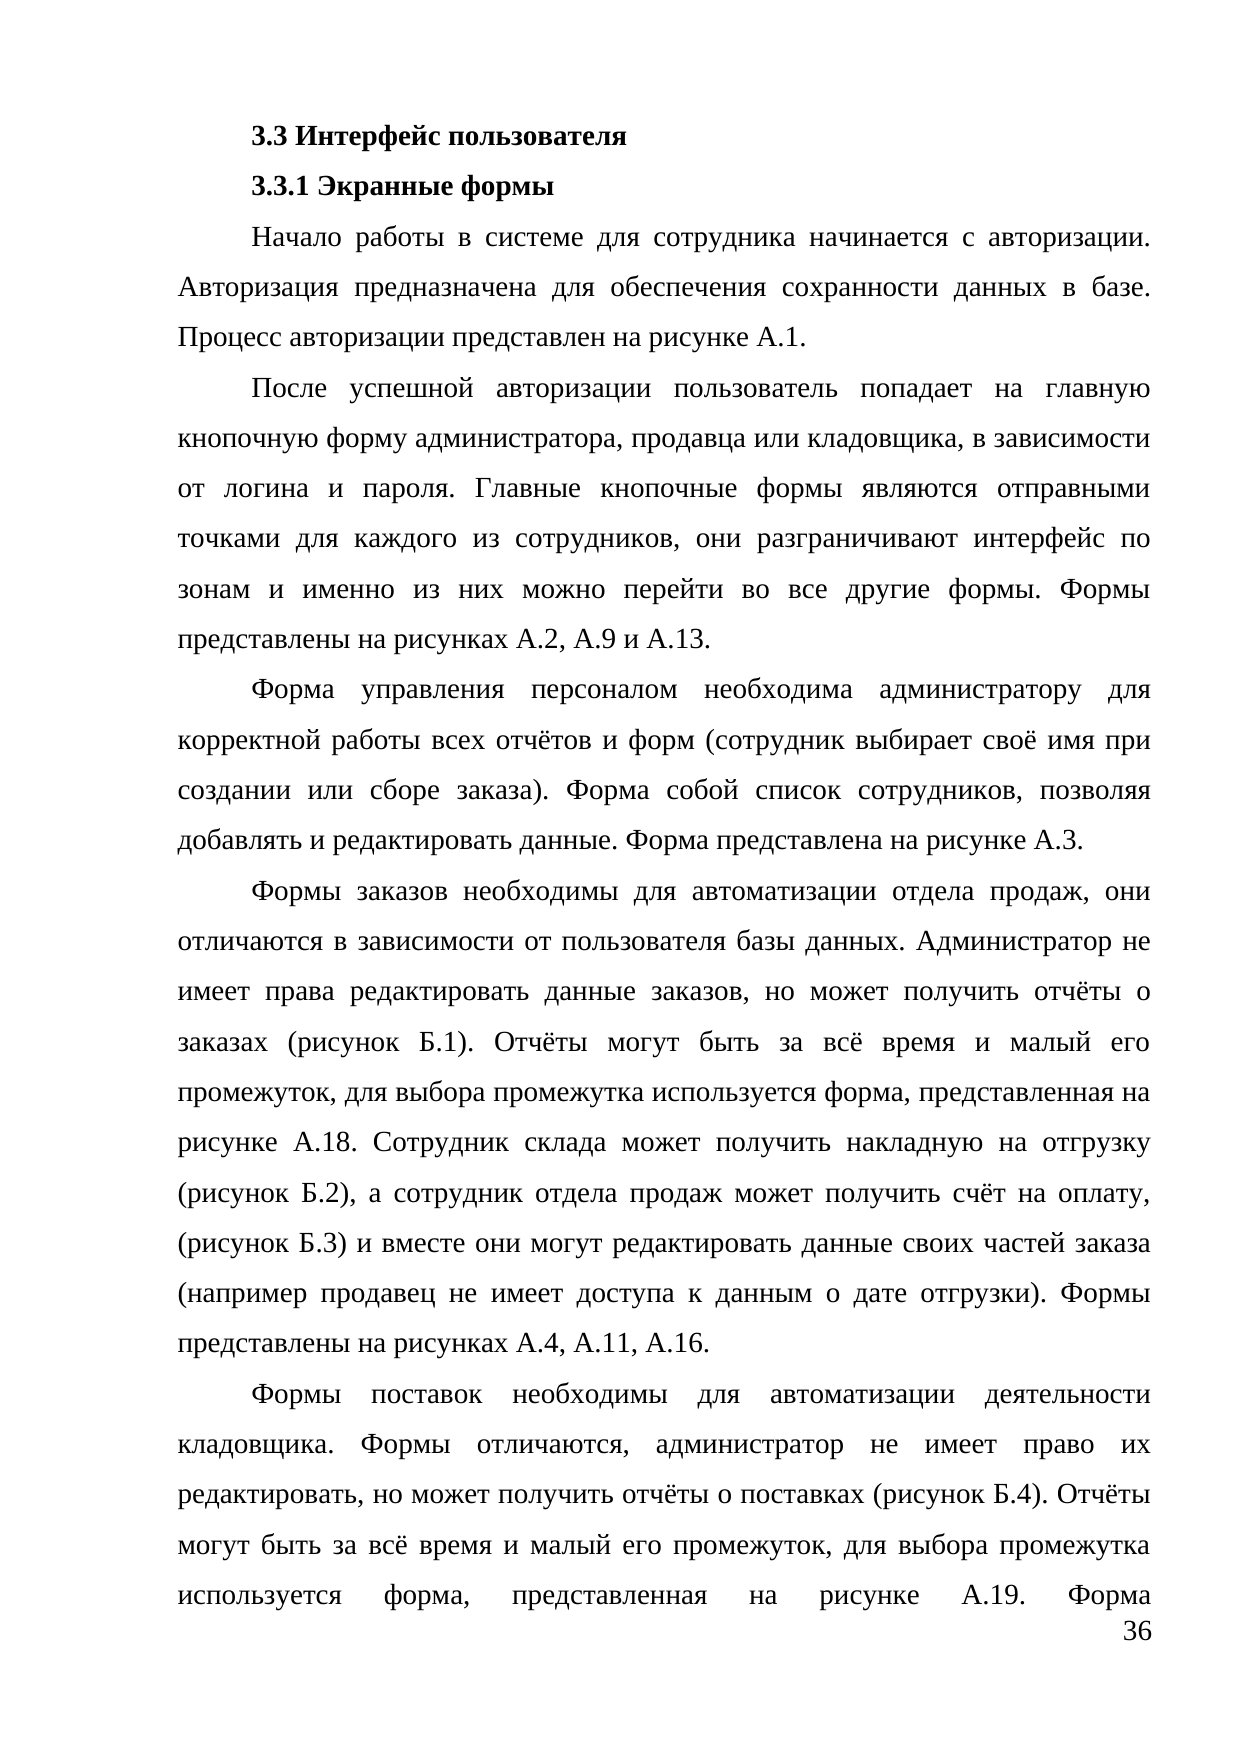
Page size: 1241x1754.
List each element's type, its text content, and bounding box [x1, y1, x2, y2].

text Форма управления персоналом необходима администратору для корректной работы всех отчётов и форм (сотрудник выбирает своё имя при создании или сборе заказа). Форма собой список сотрудников, позволяя добавлять и редактировать данные. Форма представлена на рисунке А.3. [177, 672, 1152, 856]
text Начало работы в системе для сотрудника начинается с авторизации. Авторизация предназначена для обеспечения сохранности данных в базе. Процесс авторизации представлен на рисунке А.1. [177, 219, 1152, 353]
text После успешной авторизации пользователь попадает на главную кнопочную форму администратора, продавца или кладовщика, в зависимости от логина и пароля. Главные кнопочные формы являются отправными точками для каждого из сотрудников, они разграничивают интерфейс по зонам и именно из них можно перейти во все другие формы. Формы представлены на рисунках А.2, А.9 и А.13. [177, 370, 1152, 655]
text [177, 1376, 1152, 1611]
subtitle 3.3.1 Экранные формы [177, 168, 1152, 202]
text Формы заказов необходимы для автоматизации отдела продаж, они отличаются в зависимости от пользователя базы данных. Администратор не имеет права редактировать данные заказов, но может получить отчёты о заказах (рисунок Б.1). Отчёты могут быть за всё время и малый его промежуток, для выбора промежутка используется форма, представленная на рисунке А.18. Сотрудник склада может получить накладную на отгрузку (рисунок Б.2), а сотрудник отдела продаж может получить счёт на оплату, (рисунок Б.3) и вместе они могут редактировать данные своих частей заказа (например продавец не имеет доступа к данным о дате отгрузки). Формы представлены на рисунках А.4, А.11, А.16. [177, 873, 1152, 1359]
subtitle 3.3 Интерфейс пользователя [177, 118, 1152, 152]
